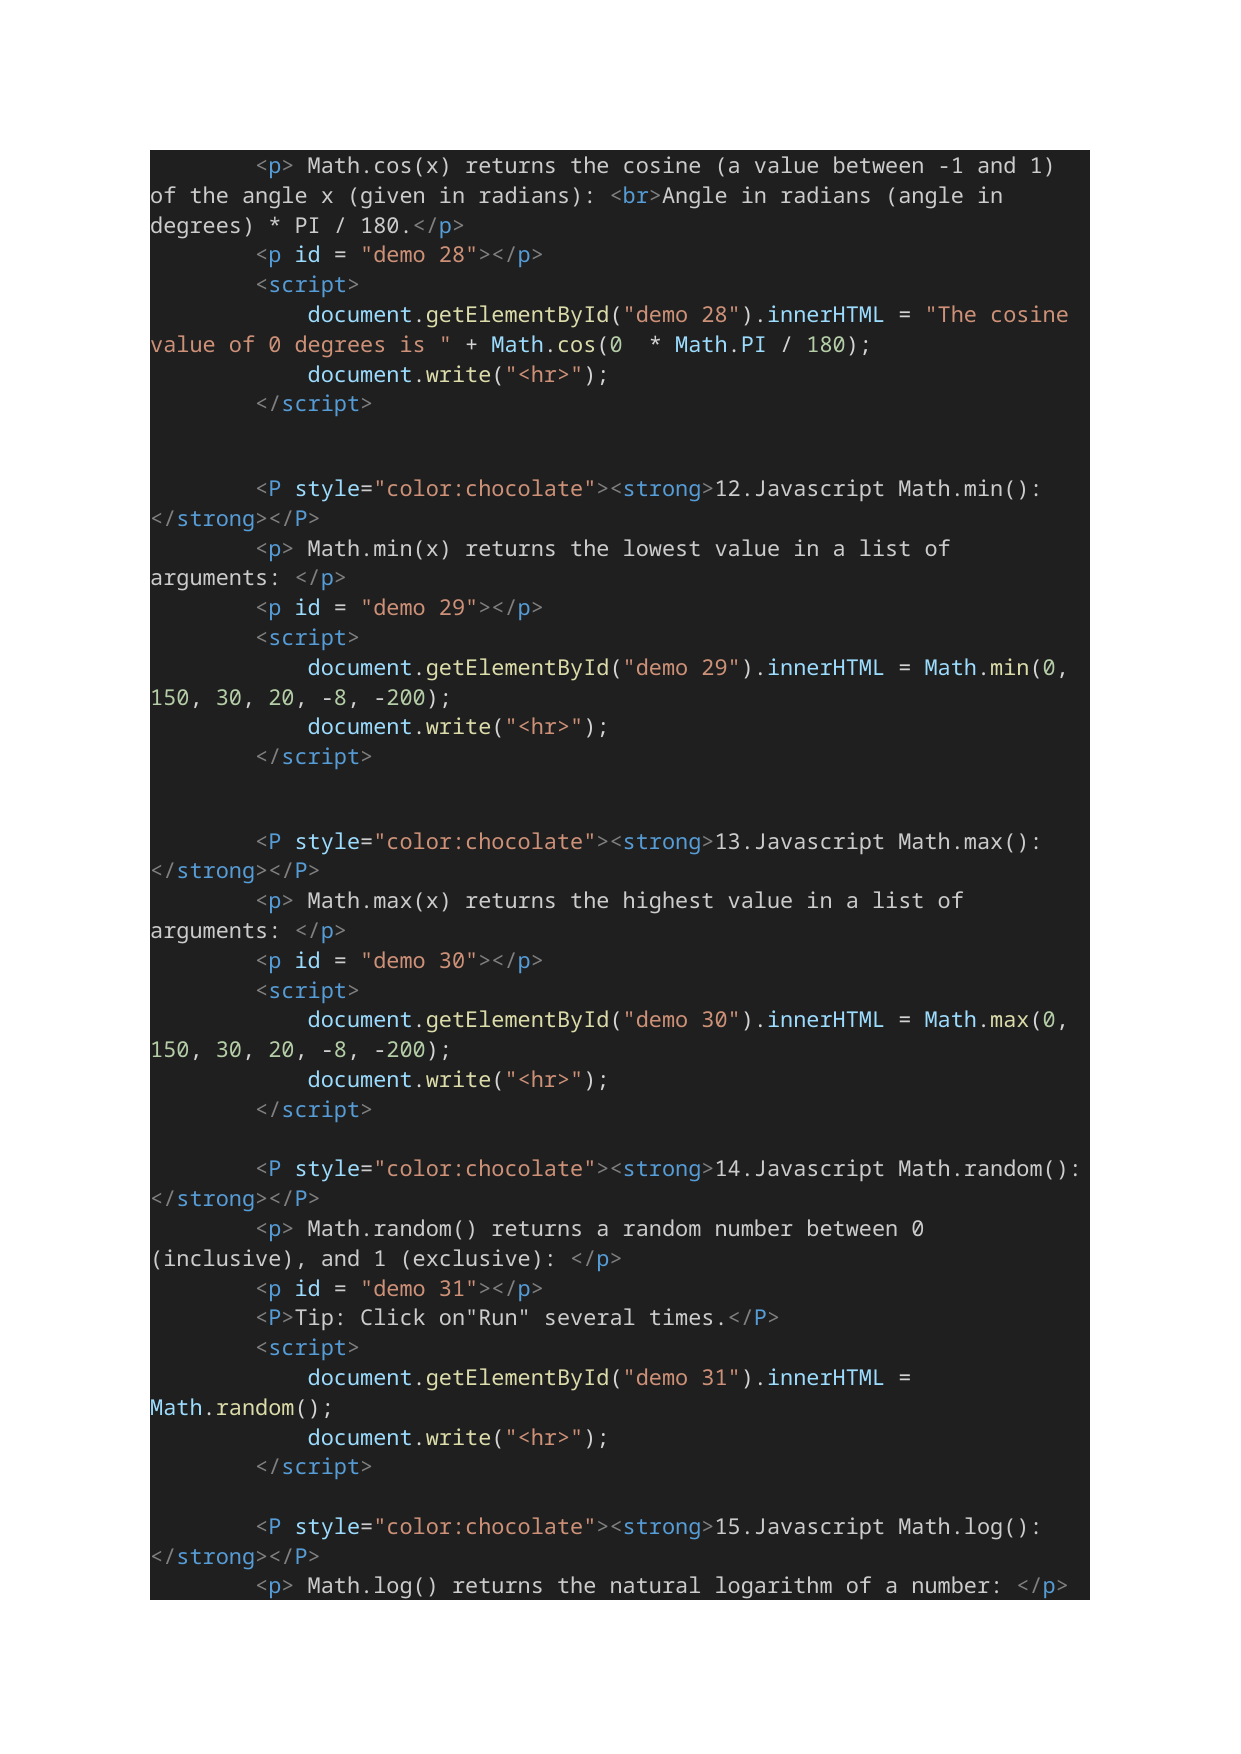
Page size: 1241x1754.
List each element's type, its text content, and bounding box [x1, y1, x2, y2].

text <P>Tip: Click on"Run" several times.</P> [150, 1302, 1090, 1332]
text document.getElementById("demo 29").innerHTML = Math.min(0, 150, 30, 20, -8, -200); [150, 652, 1090, 711]
text <p> Math.log() returns the natural logarithm of a number: </p> [150, 1570, 1090, 1600]
text <p id = "demo 30"></p> [150, 945, 1090, 974]
text </script> [150, 1094, 1090, 1123]
text <p id = "demo 29"></p> [150, 592, 1090, 622]
text <p> Math.max(x) returns the highest value in a list of arguments: </p> [150, 885, 1090, 945]
text document.write("<hr>"); [150, 1064, 1090, 1094]
text document.getElementById("demo 30").innerHTML = Math.max(0, 150, 30, 20, -8, -200); [150, 1004, 1090, 1064]
text <p id = "demo 28"></p> [150, 239, 1090, 269]
text </script> [150, 741, 1090, 771]
text <script> [150, 974, 1090, 1004]
text document.write("<hr>"); [150, 711, 1090, 741]
text <P style="color:chocolate"><strong>12.Javascript Math.min(): </strong></P> [150, 473, 1090, 532]
text document.write("<hr>"); [150, 358, 1090, 388]
text <P style="color:chocolate"><strong>13.Javascript Math.max(): </strong></P> [150, 826, 1090, 885]
text <script> [150, 269, 1090, 299]
text <P style="color:chocolate"><strong>15.Javascript Math.log(): </strong></P> [150, 1511, 1090, 1570]
text document.getElementById("demo 28").innerHTML = "The cosine value of 0 degrees is " + Math.cos(0 * Math.PI / 180); [150, 299, 1090, 358]
text document.write("<hr>"); [150, 1421, 1090, 1451]
text <p> Math.cos(x) returns the cosine (a value between -1 and 1) of the angle x (given in radians): <br>Angle in radians (angle in degrees) * PI / 180.</p> [150, 150, 1090, 239]
text </script> [150, 388, 1090, 418]
text <p> Math.random() returns a random number between 0 (inclusive), and 1 (exclusive): </p> [150, 1213, 1090, 1272]
text <script> [150, 1332, 1090, 1362]
text document.getElementById("demo 31").innerHTML = Math.random(); [150, 1362, 1090, 1421]
text </script> [150, 1451, 1090, 1481]
text <script> [150, 622, 1090, 652]
text <p> Math.min(x) returns the lowest value in a list of arguments: </p> [150, 532, 1090, 592]
text <P style="color:chocolate"><strong>14.Javascript Math.random(): </strong></P> [150, 1153, 1090, 1213]
text <p id = "demo 31"></p> [150, 1272, 1090, 1302]
